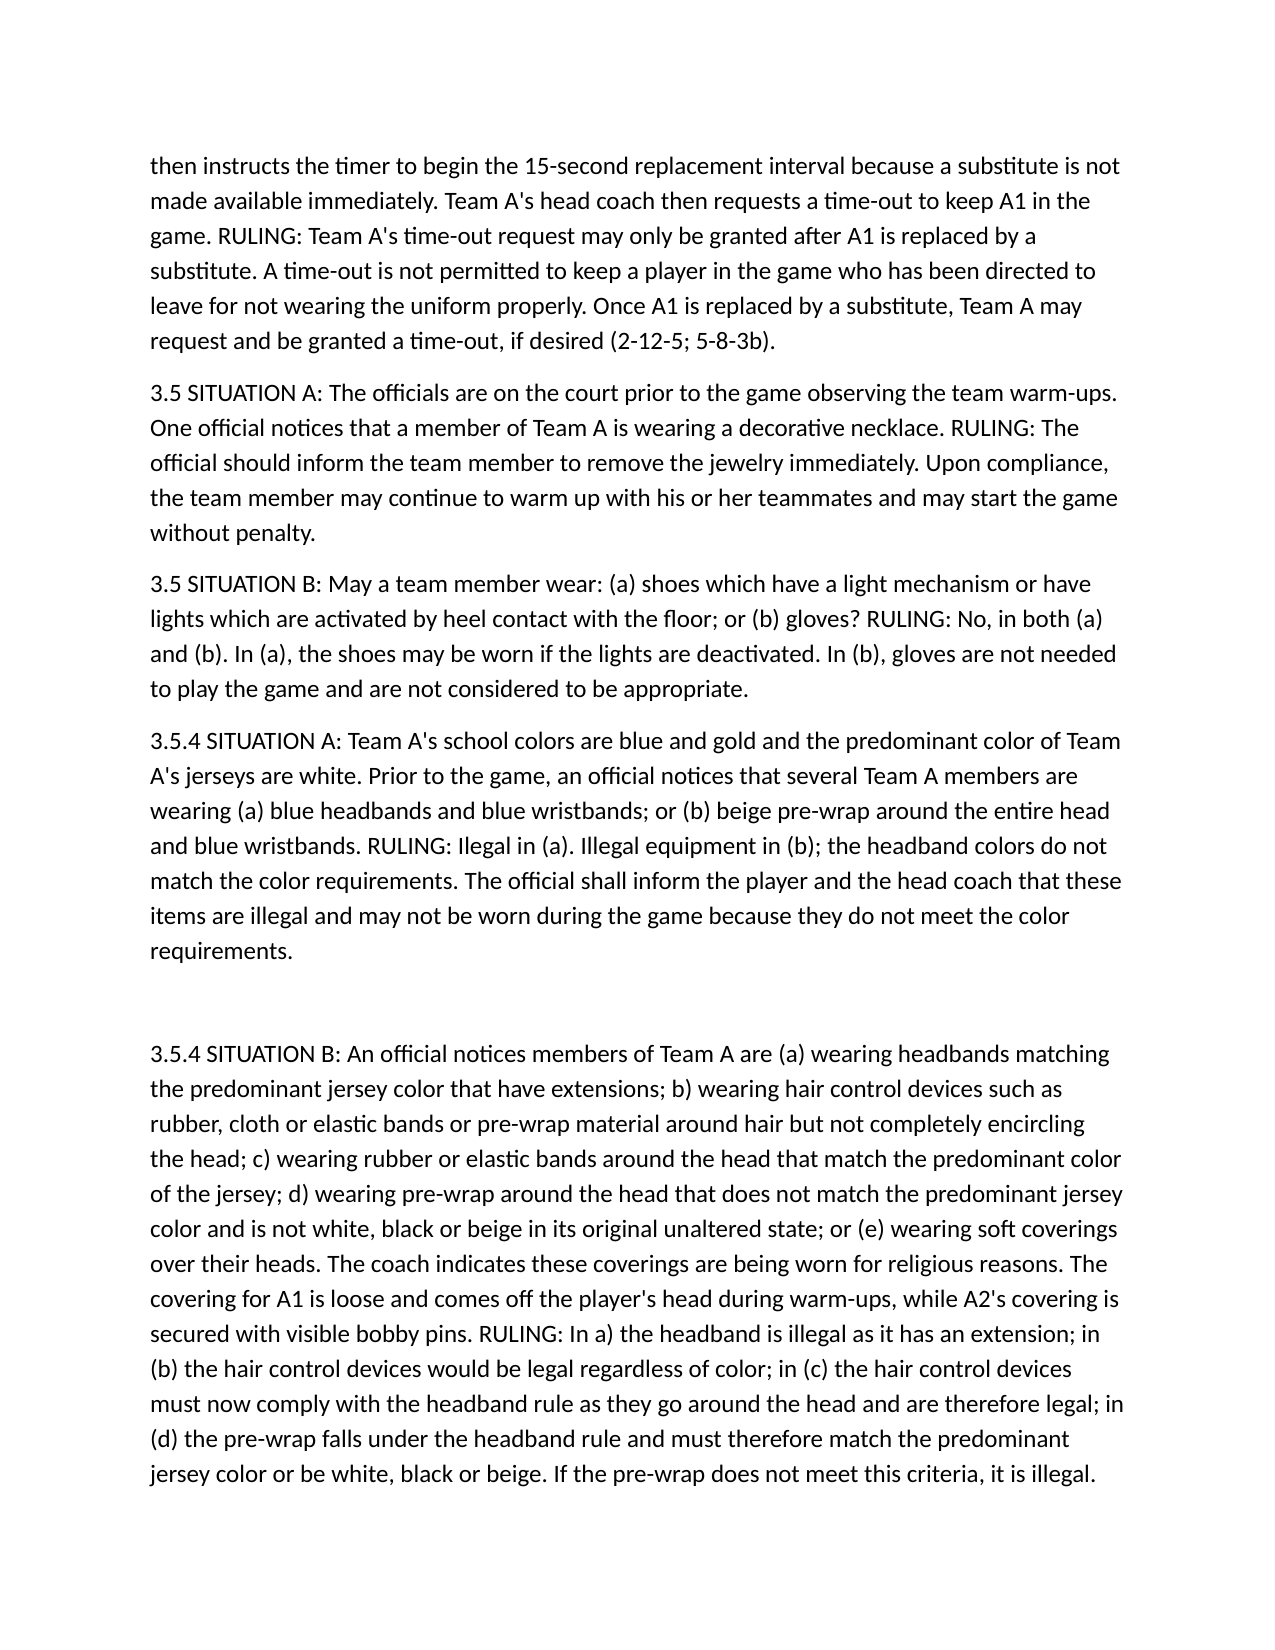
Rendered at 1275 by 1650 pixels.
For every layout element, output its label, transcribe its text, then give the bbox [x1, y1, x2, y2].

text 3.5 SITUATION B: May a team member wear: (a) shoes which have a light mechanism or have lights which are activated by heel contact with the floor; or (b) gloves? RULING: No, in both (a) and (b). In (a), the shoes may be worn if the lights are deactivated. In (b), gloves are not needed to play the game and are not considered to be appropriate. [150, 568, 1125, 704]
text 3.5 SITUATION A: The officials are on the court prior to the game observing the team warm-ups. One official notices that a member of Team A is wearing a decorative necklace. RULING: The official should inform the team member to remove the jewelry immediately. Upon compliance, the team member may continue to warm up with his or her teammates and may start the game without penalty. [150, 377, 1125, 547]
text 3.5.4 SITUATION A: Team A's school colors are blue and gold and the predominant color of Team A's jerseys are white. Prior to the game, an official notices that several Team A members are wearing (a) blue headbands and blue wristbands; or (b) beige pre-wrap around the entire head and blue wristbands. RULING: Ilegal in (a). Illegal equipment in (b); the headband colors do not match the color requirements. The official shall inform the player and the head coach that these items are illegal and may not be worn during the game because they do not meet the color requirements. [150, 725, 1125, 966]
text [150, 1038, 1125, 1489]
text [150, 150, 1125, 356]
